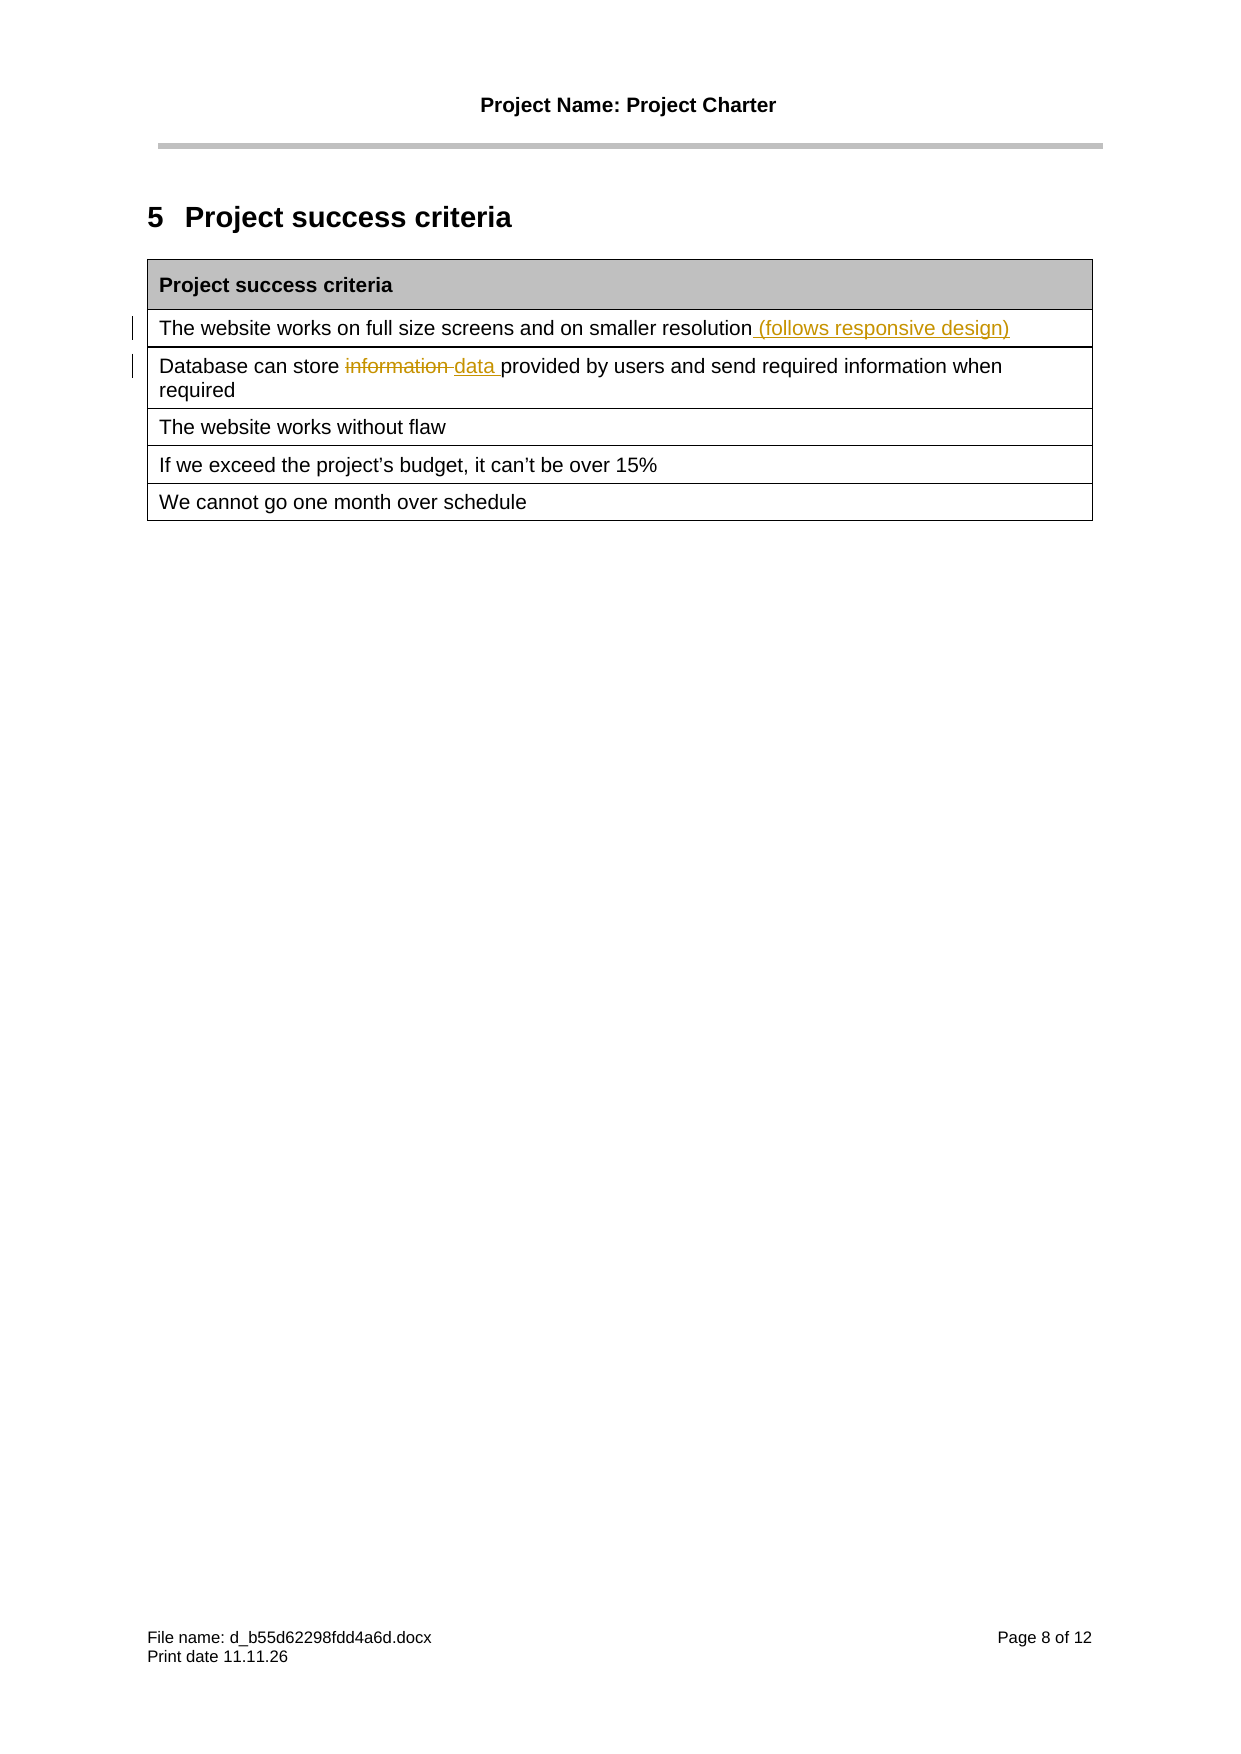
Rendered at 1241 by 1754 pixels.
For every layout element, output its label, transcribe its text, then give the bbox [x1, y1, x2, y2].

table_cell The website works without flaw [148, 409, 1092, 445]
table_cell We cannot go one month over schedule [148, 484, 1092, 520]
table_cell Database can store provided by users and send required information when required [148, 348, 1092, 408]
subtitle Project success criteria [147, 200, 1093, 234]
table_cell If we exceed the project’s budget, it can’t be over 15% [148, 446, 1092, 483]
table_header Project success criteria [148, 260, 1092, 309]
table_cell The website works on full size screens and on smaller resolution [148, 310, 1092, 346]
